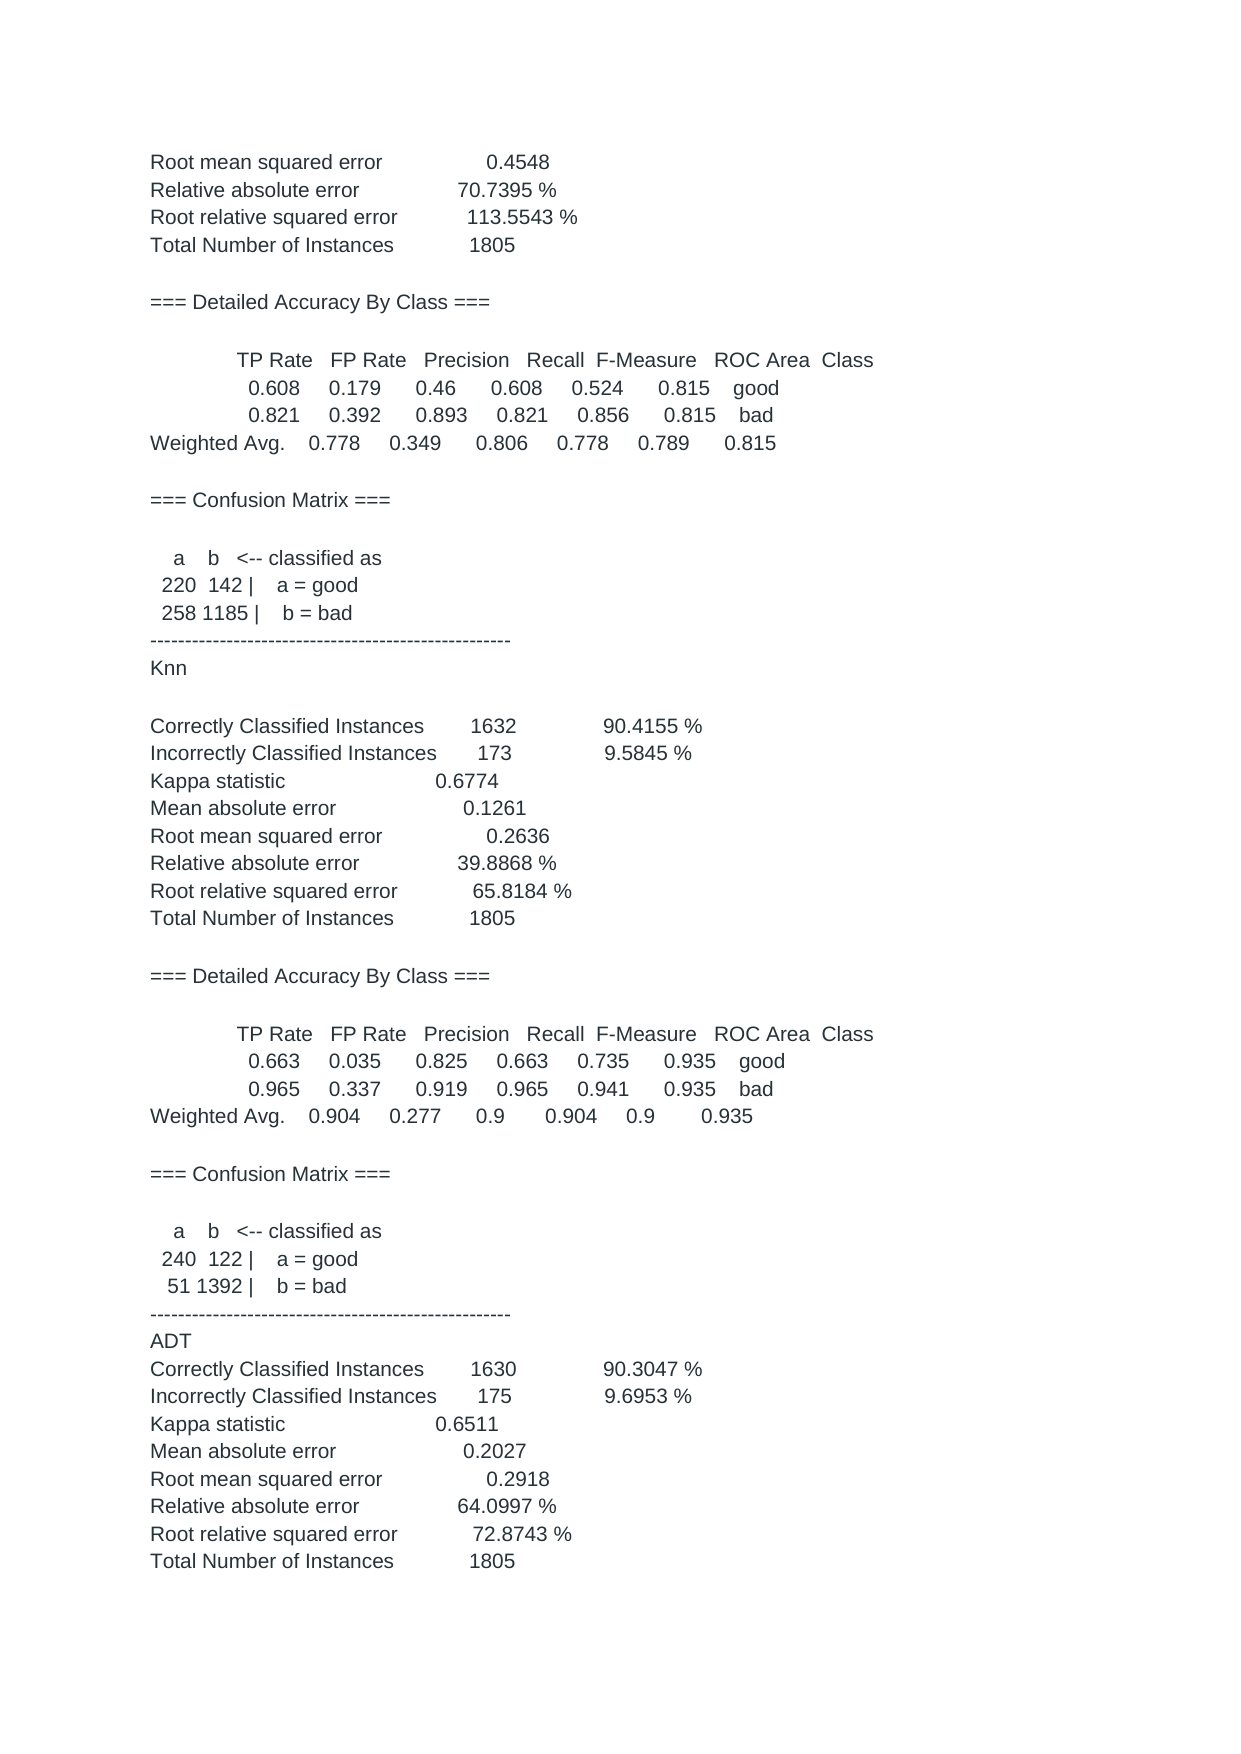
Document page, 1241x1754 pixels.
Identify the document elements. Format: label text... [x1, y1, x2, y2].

text Root relative squared error 72.8743 % [150, 1522, 1090, 1546]
text Relative absolute error 64.0997 % [150, 1494, 1090, 1518]
text Correctly Classified Instances 1632 90.4155 % [150, 713, 1090, 737]
text Incorrectly Classified Instances 173 9.5845 % [150, 741, 1090, 765]
text Correctly Classified Instances 1630 90.3047 % [150, 1357, 1090, 1381]
text Total Number of Instances 1805 [150, 1549, 1090, 1573]
text Mean absolute error 0.2027 [150, 1439, 1090, 1463]
text Root mean squared error 0.2636 [150, 823, 1090, 847]
text 258 1185 | b = bad [150, 601, 1090, 625]
text Root mean squared error 0.2918 [150, 1467, 1090, 1491]
text Kappa statistic 0.6774 [150, 768, 1090, 792]
text Total Number of Instances 1805 [150, 232, 1090, 256]
text ---------------------------------------------------- [150, 1302, 1090, 1326]
text Weighted Avg. 0.904 0.277 0.9 0.904 0.9 0.935 [150, 1104, 1090, 1128]
text === Detailed Accuracy By Class === [150, 964, 1090, 988]
text 0.965 0.337 0.919 0.965 0.941 0.935 bad [150, 1076, 1090, 1100]
text Root mean squared error 0.4548 [150, 150, 1090, 174]
text TP Rate FP Rate Precision Recall F-Measure ROC Area Class [150, 348, 1090, 372]
text ADT [150, 1329, 1090, 1353]
text Incorrectly Classified Instances 175 9.6953 % [150, 1384, 1090, 1408]
text a b <-- classified as [150, 546, 1090, 570]
text Kappa statistic 0.6511 [150, 1412, 1090, 1436]
text Relative absolute error 39.8868 % [150, 851, 1090, 875]
text 220 142 | a = good [150, 573, 1090, 597]
text === Detailed Accuracy By Class === [150, 290, 1090, 314]
text 0.663 0.035 0.825 0.663 0.735 0.935 good [150, 1049, 1090, 1073]
text Mean absolute error 0.1261 [150, 796, 1090, 820]
text 240 122 | a = good [150, 1247, 1090, 1271]
text a b <-- classified as [150, 1219, 1090, 1243]
text === Confusion Matrix === [150, 1162, 1090, 1186]
text ---------------------------------------------------- [150, 628, 1090, 652]
text Total Number of Instances 1805 [150, 906, 1090, 930]
text 51 1392 | b = bad [150, 1274, 1090, 1298]
text TP Rate FP Rate Precision Recall F-Measure ROC Area Class [150, 1021, 1090, 1045]
text Root relative squared error 65.8184 % [150, 878, 1090, 902]
text Root relative squared error 113.5543 % [150, 205, 1090, 229]
text === Confusion Matrix === [150, 488, 1090, 512]
text Relative absolute error 70.7395 % [150, 177, 1090, 201]
text 0.821 0.392 0.893 0.821 0.856 0.815 bad [150, 403, 1090, 427]
text 0.608 0.179 0.46 0.608 0.524 0.815 good [150, 375, 1090, 399]
text Weighted Avg. 0.778 0.349 0.806 0.778 0.789 0.815 [150, 430, 1090, 454]
text Knn [150, 656, 1090, 680]
